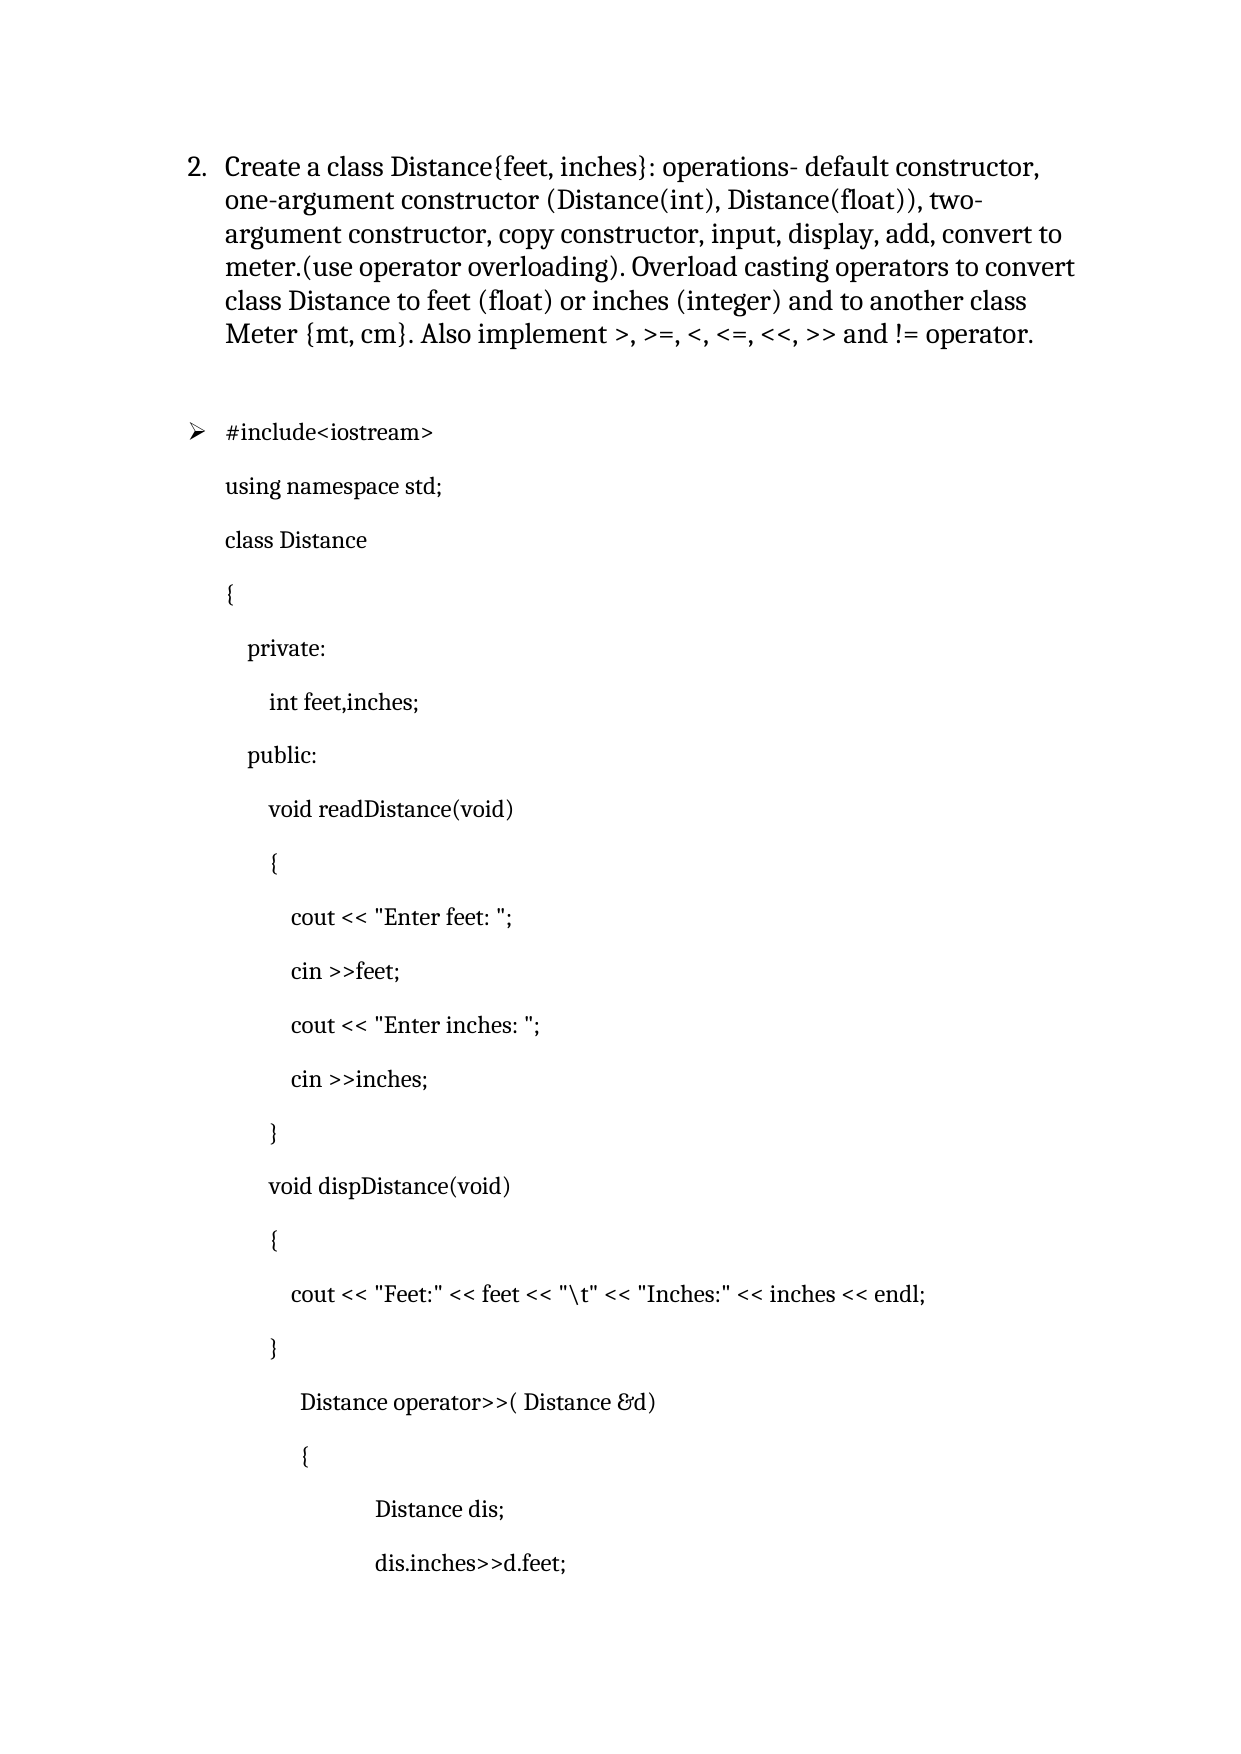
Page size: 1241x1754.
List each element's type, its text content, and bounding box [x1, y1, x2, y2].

text class Distance [225, 526, 1090, 555]
text cin >>feet; [225, 957, 1090, 986]
text Distance dis; [225, 1495, 1090, 1524]
text cin >>inches; [225, 1064, 1090, 1093]
text void dispDistance(void) [225, 1172, 1090, 1201]
text } [225, 1334, 1090, 1363]
text cout << "Feet:" << feet << "\t" << "Inches:" << inches << endl; [225, 1280, 1090, 1309]
text } [225, 1118, 1090, 1147]
text private: [225, 634, 1090, 662]
text int feet,inches; [225, 688, 1090, 716]
text { [225, 580, 1090, 609]
text void readDistance(void) [225, 795, 1090, 824]
text using namespace std; [225, 472, 1090, 501]
list #include<iostream> [187, 418, 1090, 447]
text { [225, 1226, 1090, 1255]
text Distance operator>>( Distance &d) [225, 1388, 1090, 1416]
text dis.inches>>d.feet; [225, 1549, 1090, 1578]
text cout << "Enter inches: "; [225, 1011, 1090, 1039]
text public: [225, 741, 1090, 770]
list Create a class Distance{feet, inches}: operations- default constructor, one-argument constructor (Distance(int), Distance(float)), two-argument constructor, copy constructor, input, display, add, convert to meter.(use operator overloading). Overload casting operators to convert class Distance to feet (float) or inches (integer) and to another class Meter {mt, cm}. Also implement >, >=, <, <=, <<, >> and != operator. [187, 150, 1090, 351]
text cout << "Enter feet: "; [225, 903, 1090, 932]
text { [225, 1442, 1090, 1470]
text { [225, 849, 1090, 878]
